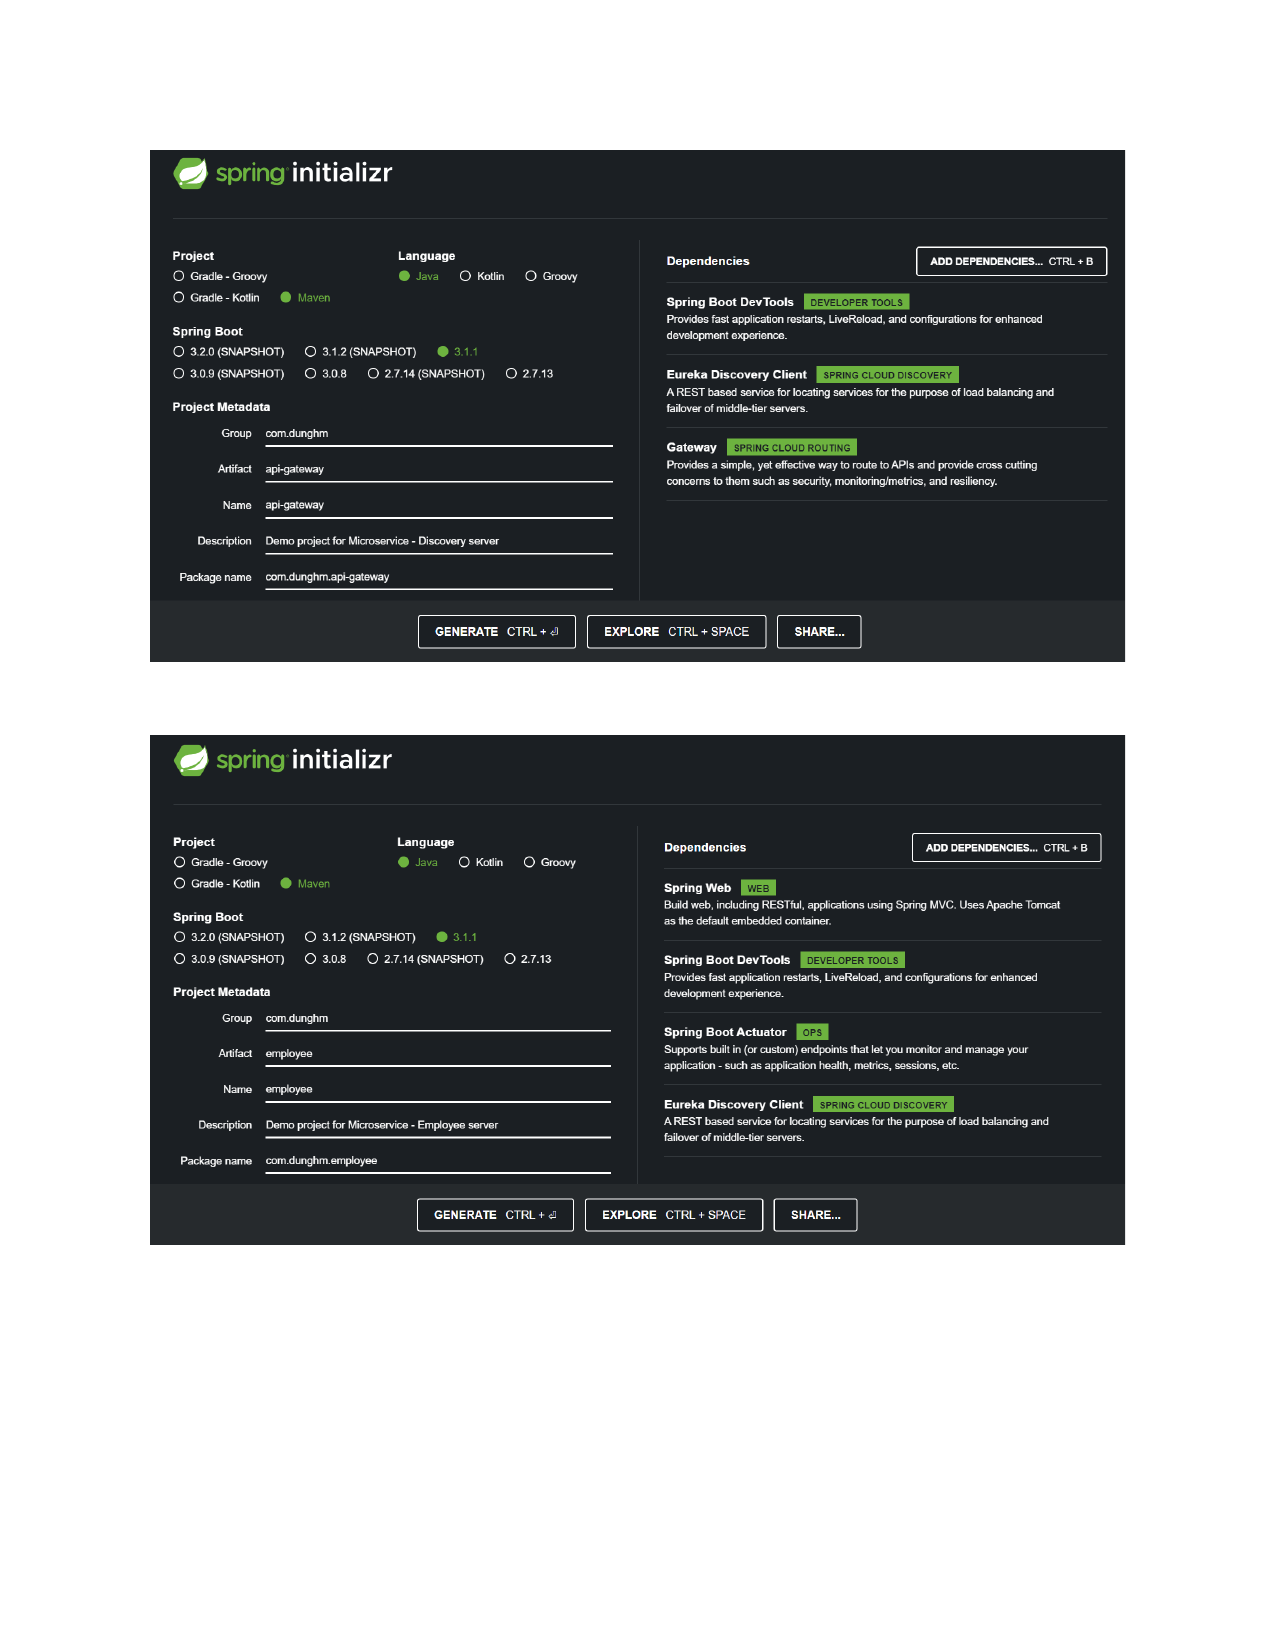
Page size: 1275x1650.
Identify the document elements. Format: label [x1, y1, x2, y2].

picture [150, 735, 1125, 1245]
picture [150, 150, 1125, 662]
